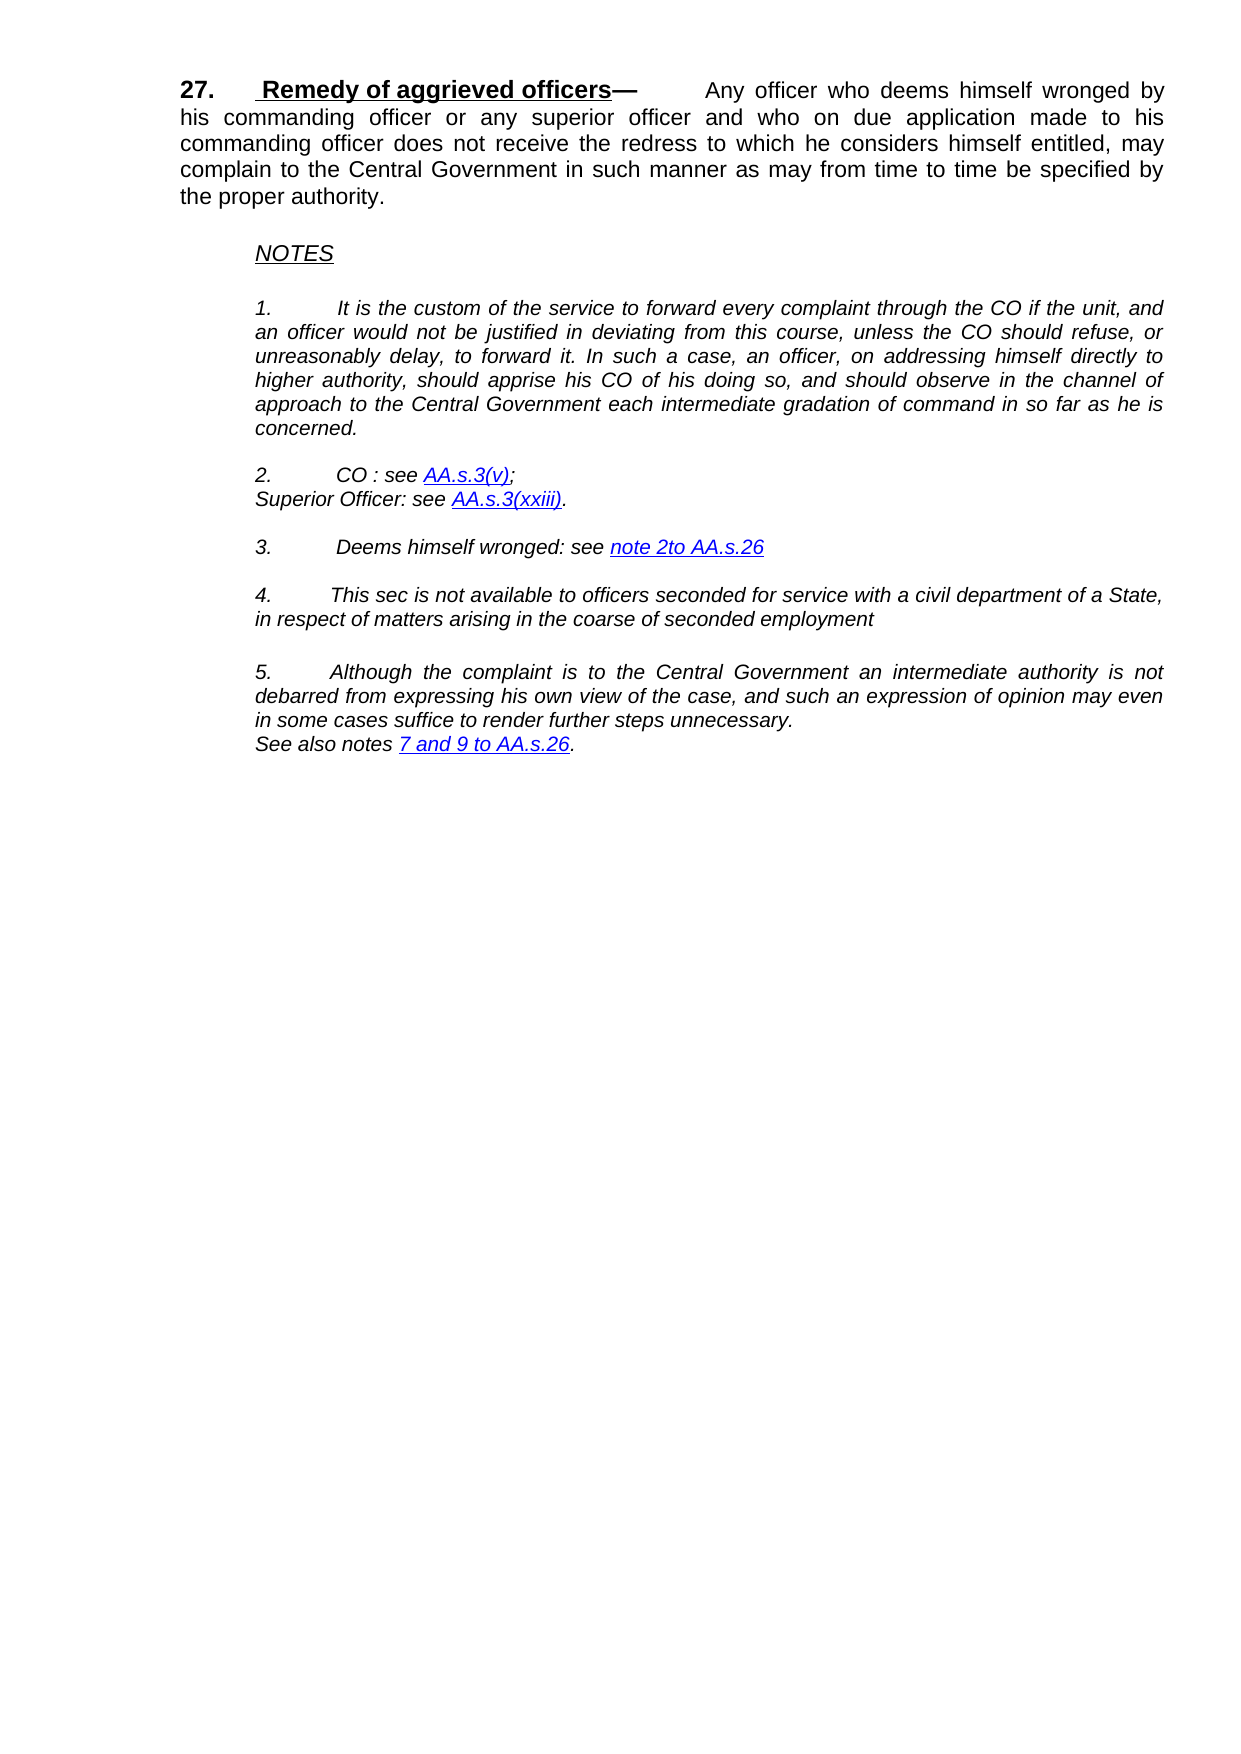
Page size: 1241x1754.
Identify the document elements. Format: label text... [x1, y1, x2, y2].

text Superior Officer: see AA.s.3(xxiii). [255, 487, 1165, 511]
text 3. Deems himself wronged: see note 2to AA.s.26 [255, 535, 1165, 559]
text See also notes 7 and 9 to AA.s.26. [255, 732, 1165, 756]
text 4. This sec is not available to officers seconded for service with a civil department of a State, in respect of matters arising in the coarse of seconded employment [255, 583, 1165, 631]
text 27. Remedy of aggrieved officers— Any officer who deems himself wronged by his commanding officer or any superior officer and who on due application made to his commanding officer does not receive the redress to which he considers himself entitled, may complain to the Central Government in such manner as may from time to time be specified by the proper authority. [180, 75, 1165, 209]
text 2. CO : see AA.s.3(v); [255, 463, 1165, 487]
subtitle NOTES [180, 240, 1165, 267]
text 1. It is the custom of the service to forward every complaint through the CO if the unit, and an officer would not be justified in deviating from this course, unless the CO should refuse, or unreasonably delay, to forward it. In such a case, an officer, on addressing himself directly to higher authority, should apprise his CO of his doing so, and should observe in the channel of approach to the Central Government each intermediate gradation of command in so far as he is concerned. [255, 296, 1165, 439]
text 5. Although the complaint is to the Central Government an intermediate authority is not debarred from expressing his own view of the case, and such an expression of opinion may even in some cases suffice to render further steps unnecessary. [255, 660, 1165, 732]
